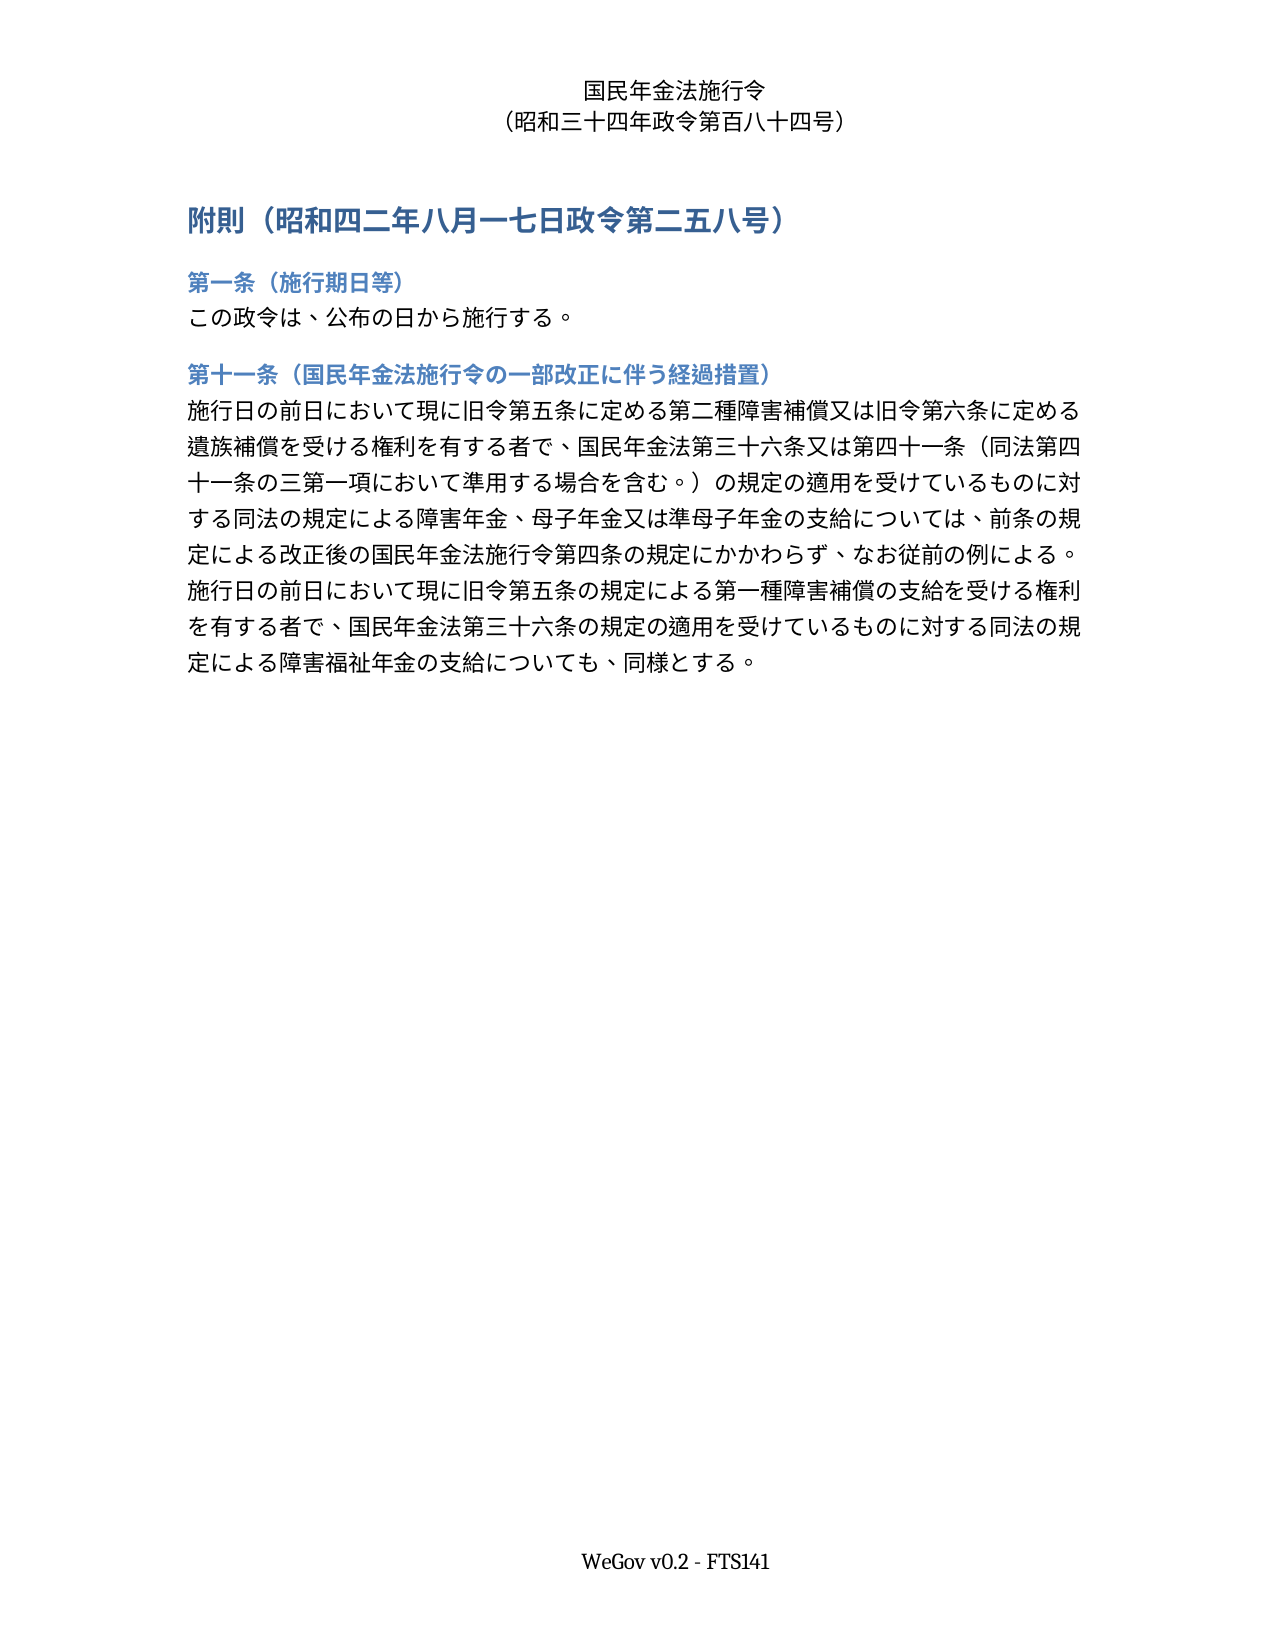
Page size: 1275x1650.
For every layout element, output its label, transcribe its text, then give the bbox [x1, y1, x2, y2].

subtitle 第十一条（国民年金法施行令の一部改正に伴う経過措置） [187, 359, 1087, 390]
subtitle 附則（昭和四二年八月一七日政令第二五八号） [187, 200, 1087, 240]
text 施行日の前日において現に旧令第五条に定める第二種障害補償又は旧令第六条に定める遺族補償を受ける権利を有する者で、国民年金法第三十六条又は第四十一条（同法第四十一条の三第一項において準用する場合を含む。）の規定の適用を受けているものに対する同法の規定による障害年金、母子年金又は準母子年金の支給については、前条の規定による改正後の国民年金法施行令第四条の規定にかかわらず、なお従前の例による。 施行日の前日において現に旧令第五条の規定による第一種障害補償の支給を受ける権利を有する者で、国民年金法第三十六条の規定の適用を受けているものに対する同法の規定による障害福祉年金の支給についても、同様とする。 [187, 395, 1087, 678]
subtitle 第一条（施行期日等） [187, 266, 1087, 298]
text この政令は、公布の日から施行する。 [187, 302, 1087, 334]
